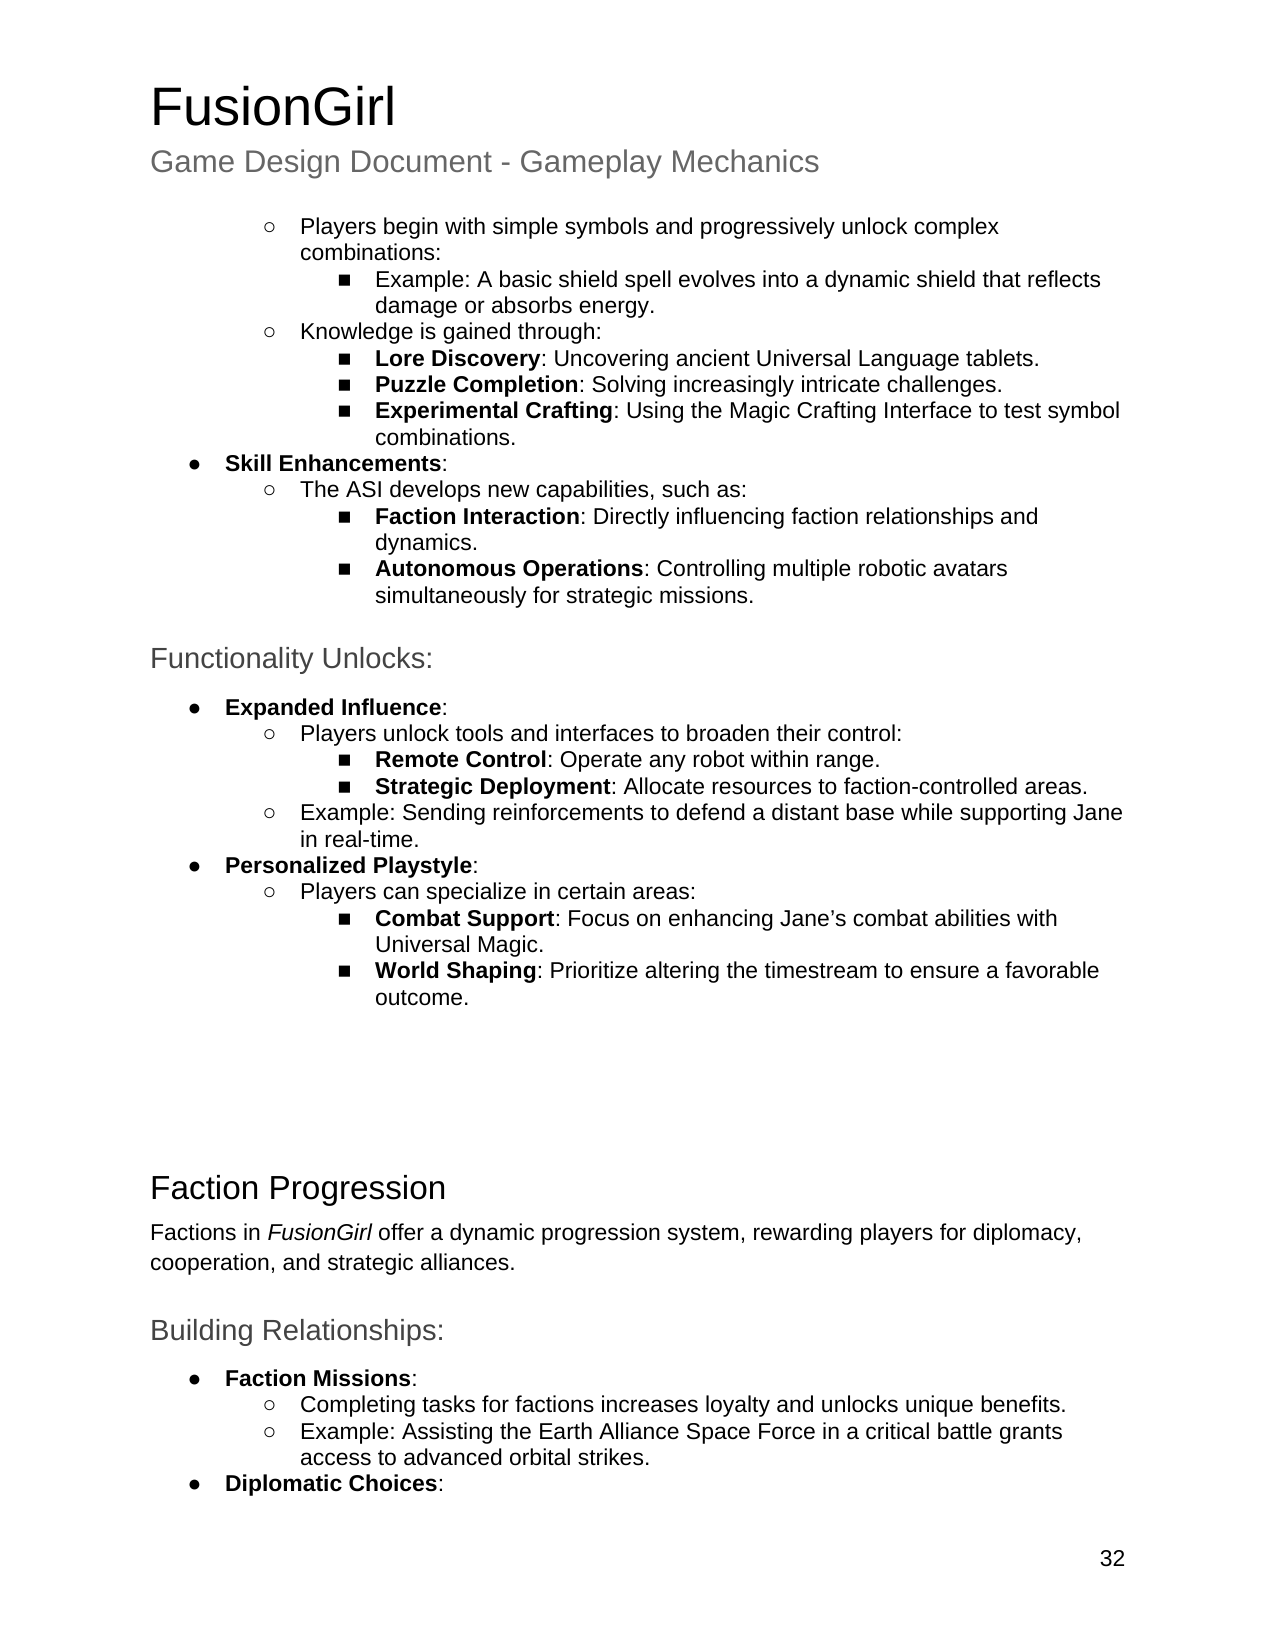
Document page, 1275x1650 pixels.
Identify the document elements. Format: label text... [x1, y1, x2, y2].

list The ASI develops new capabilities, such as: [262, 476, 1125, 503]
list Players unlock tools and interfaces to broaden their control: [262, 720, 1125, 746]
subtitle Functionality Unlocks: [150, 641, 1125, 675]
list Example: A basic shield spell evolves into a dynamic shield that reflects damage or absorbs energy. [337, 266, 1125, 318]
list Players begin with simple symbols and progressively unlock complex combinations: [262, 213, 1125, 266]
list Experimental Crafting: Using the Magic Crafting Interface to test symbol combinations. [337, 397, 1125, 450]
list Skill Enhancements: [187, 450, 1125, 476]
list Strategic Deployment: Allocate resources to faction-controlled areas. [337, 773, 1125, 799]
list Diplomatic Choices: [187, 1470, 1125, 1497]
subtitle Faction Progression [150, 1168, 1125, 1206]
list Example: Assisting the Earth Alliance Space Force in a critical battle grants access to advanced orbital strikes. [262, 1418, 1125, 1470]
subtitle Building Relationships: [150, 1313, 1125, 1346]
list Puzzle Completion: Solving increasingly intricate challenges. [337, 371, 1125, 397]
list Autonomous Operations: Controlling multiple robotic avatars simultaneously for strategic missions. [337, 555, 1125, 608]
list Personalized Playstyle: [187, 852, 1125, 878]
list Faction Interaction: Directly influencing faction relationships and dynamics. [337, 503, 1125, 555]
list Expanded Influence: [187, 694, 1125, 720]
list Faction Missions: [187, 1365, 1125, 1391]
list Completing tasks for factions increases loyalty and unlocks unique benefits. [262, 1391, 1125, 1418]
list World Shaping: Prioritize altering the timestream to ensure a favorable outcome. [337, 957, 1125, 1010]
list Combat Support: Focus on enhancing Jane’s combat abilities with Universal Magic. [337, 904, 1125, 957]
list Remote Control: Operate any robot within range. [337, 746, 1125, 773]
text Factions in FusionGirl offer a dynamic progression system, rewarding players for diplomacy, cooperation, and strategic alliances. [150, 1219, 1125, 1275]
list Lore Discovery: Uncovering ancient Universal Language tablets. [337, 344, 1125, 371]
list Knowledge is gained through: [262, 318, 1125, 344]
list Example: Sending reinforcements to defend a distant base while supporting Jane in real-time. [262, 799, 1125, 852]
list Players can specialize in certain areas: [262, 878, 1125, 904]
